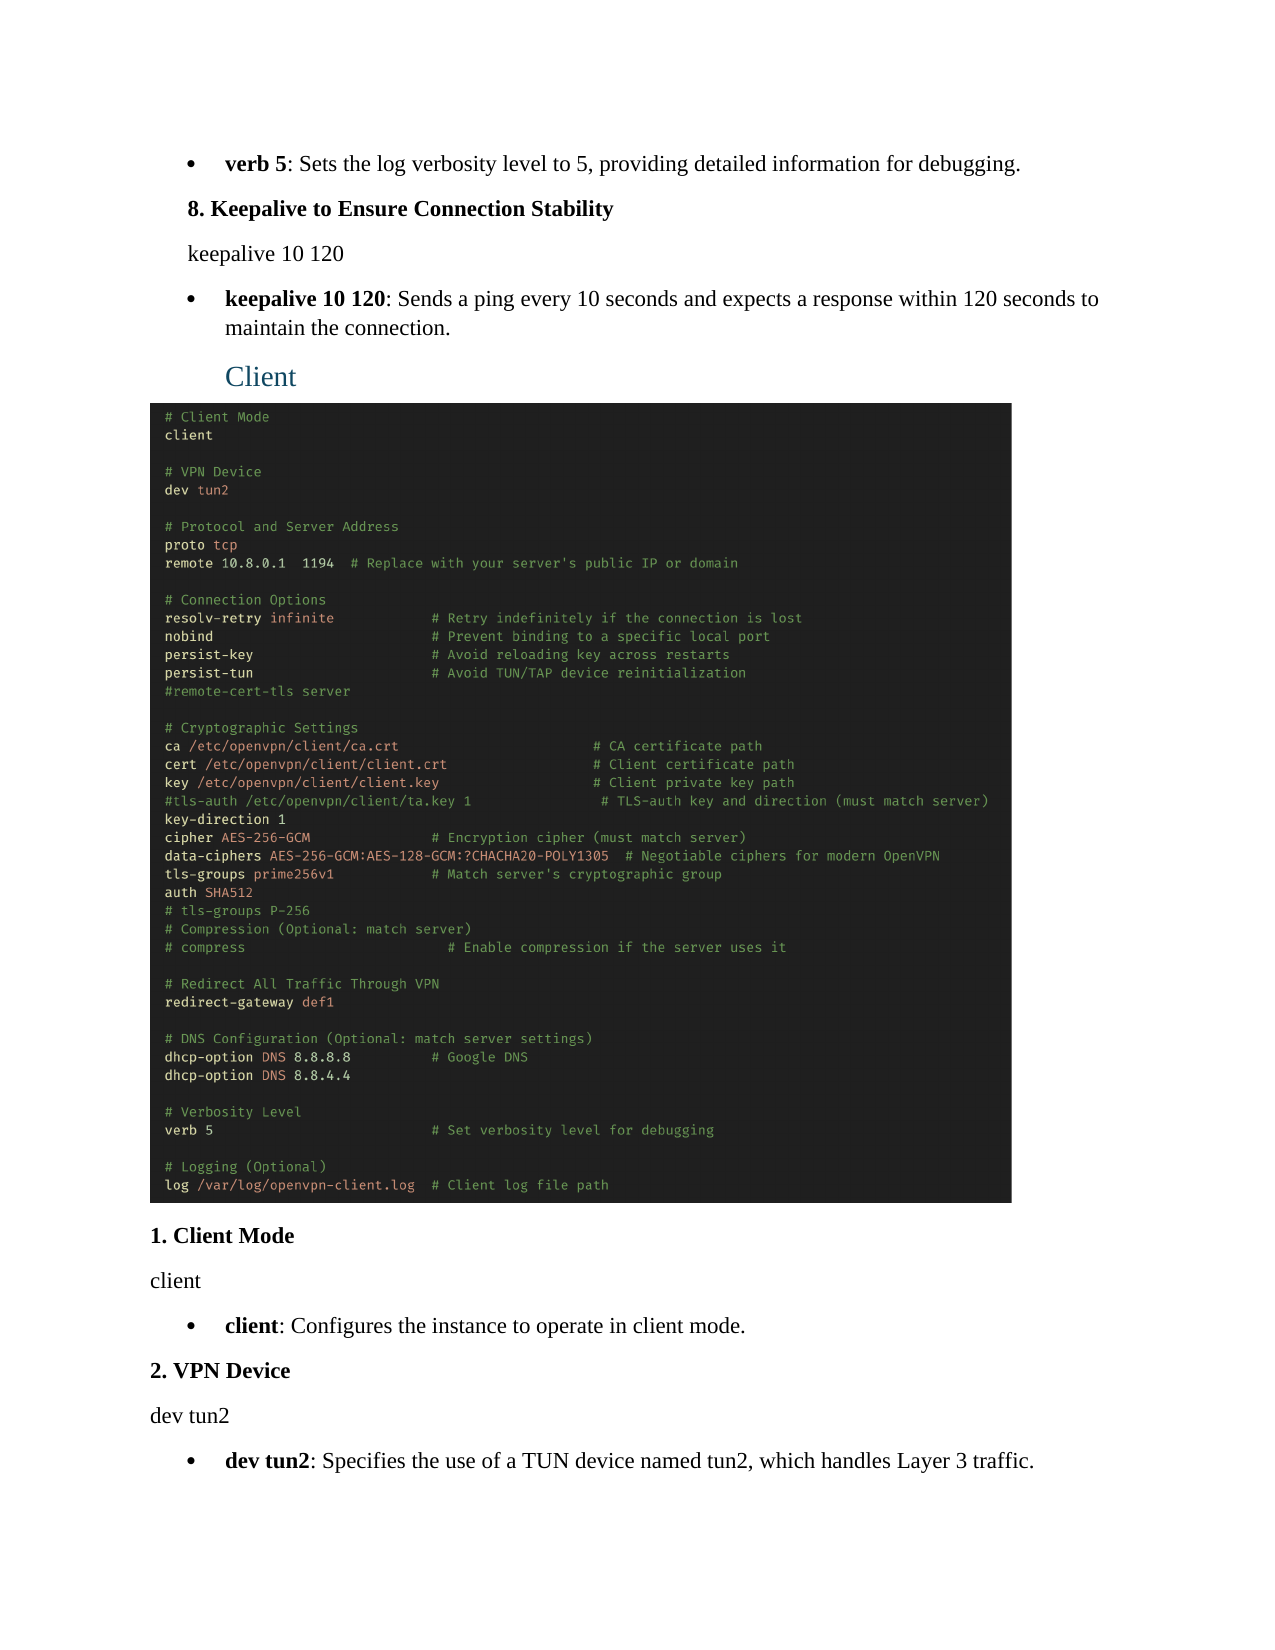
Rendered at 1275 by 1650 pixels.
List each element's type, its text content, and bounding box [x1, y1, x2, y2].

picture [150, 403, 1012, 1203]
list verb 5: Sets the log verbosity level to 5, providing detailed information for debugging. [187, 150, 1125, 176]
text 1. Client Mode [150, 1222, 1125, 1248]
list dev tun2: Specifies the use of a TUN device named tun2, which handles Layer 3 traffic. [187, 1447, 1125, 1473]
text 8. Keepalive to Ensure Connection Stability [187, 195, 1125, 221]
subtitle Client [225, 359, 1125, 392]
text dev tun2 [150, 1402, 1125, 1428]
text keepalive 10 120 [187, 240, 1125, 267]
list client: Configures the instance to operate in client mode. [187, 1312, 1125, 1338]
text client [150, 1267, 1125, 1293]
list keepalive 10 120: Sends a ping every 10 seconds and expects a response within 120 seconds to maintain the connection. [187, 285, 1125, 340]
text 2. VPN Device [150, 1357, 1125, 1383]
